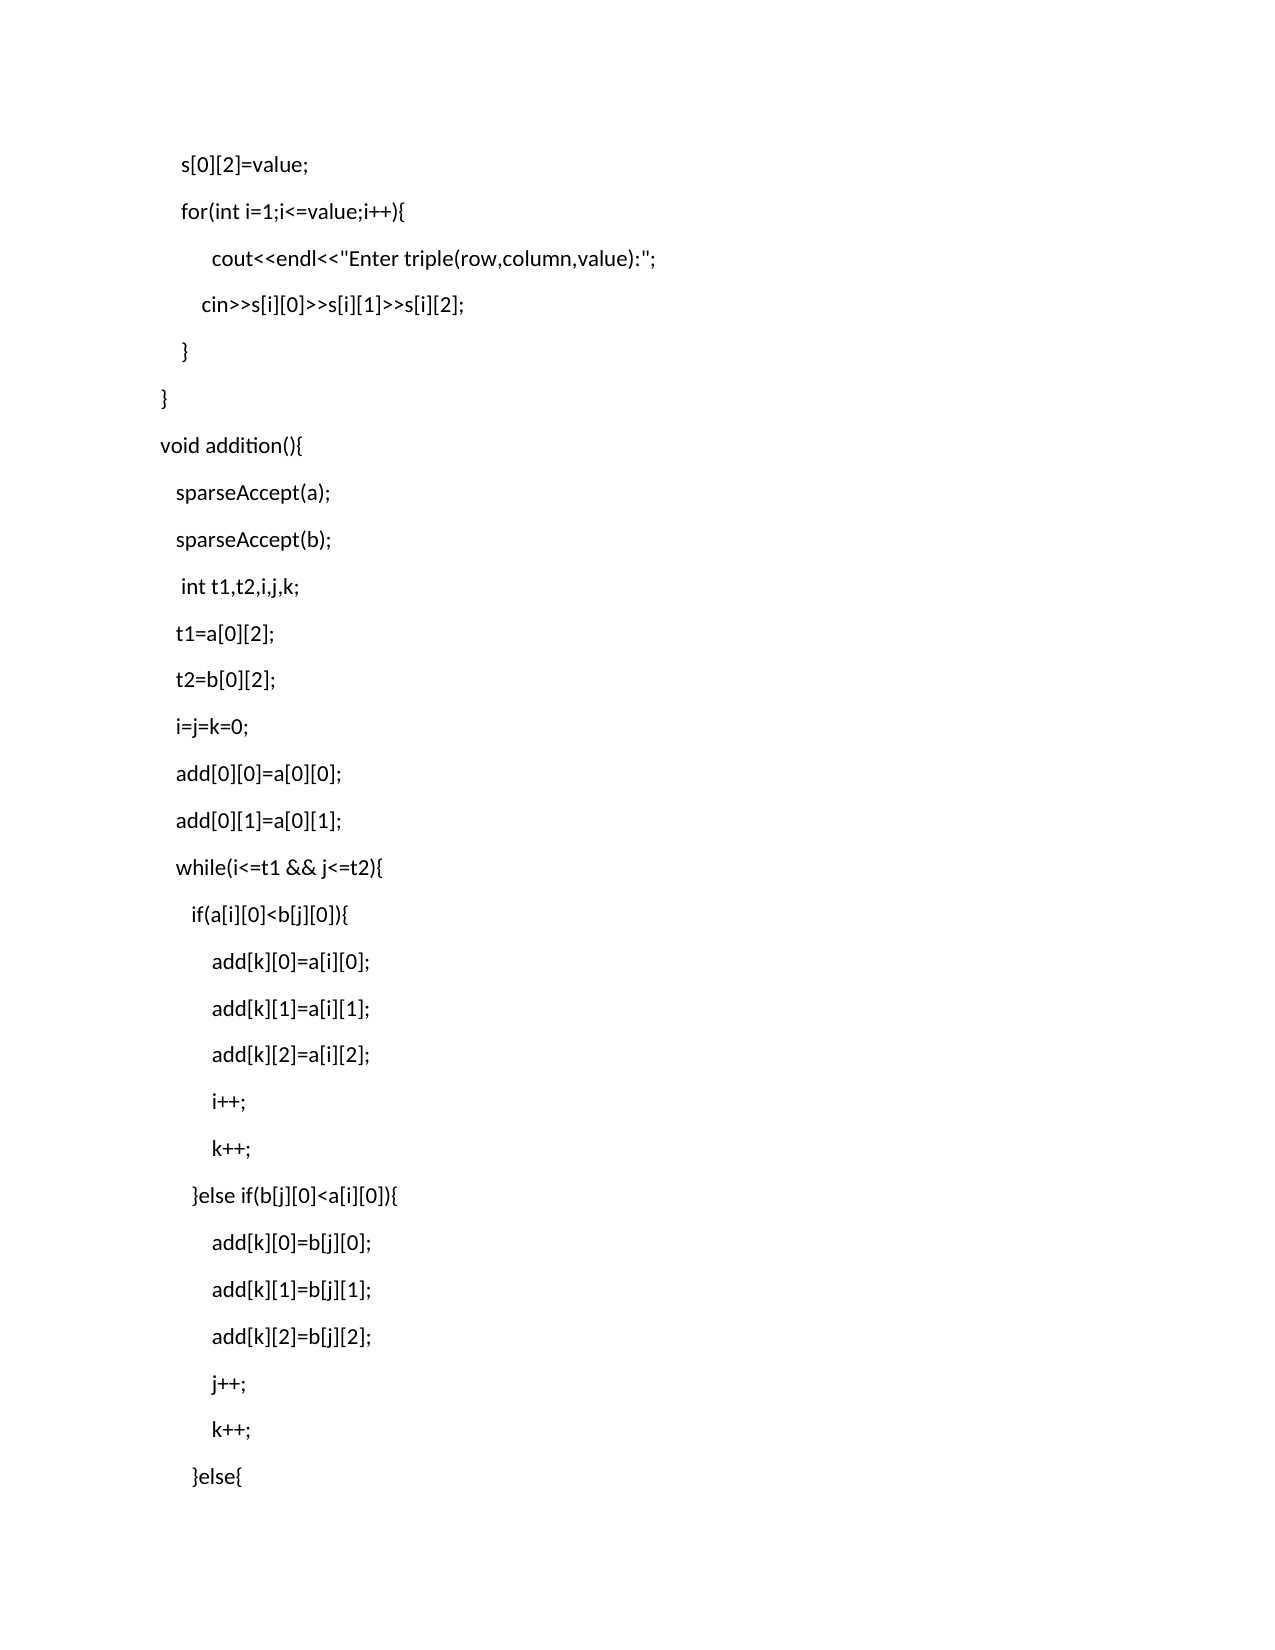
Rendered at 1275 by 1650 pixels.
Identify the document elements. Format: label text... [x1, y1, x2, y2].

text }else if(b[j][0]<a[i][0]){ [150, 1181, 1125, 1209]
text add[k][1]=a[i][1]; [150, 994, 1125, 1022]
text t2=b[0][2]; [150, 666, 1125, 694]
text } [150, 384, 1125, 412]
text k++; [150, 1416, 1125, 1444]
text add[k][0]=b[j][0]; [150, 1228, 1125, 1256]
text int t1,t2,i,j,k; [150, 572, 1125, 600]
text i++; [150, 1087, 1125, 1116]
text add[0][0]=a[0][0]; [150, 759, 1125, 787]
text while(i<=t1 && j<=t2){ [150, 853, 1125, 881]
text } [150, 337, 1125, 366]
text void addition(){ [150, 431, 1125, 459]
text add[k][2]=a[i][2]; [150, 1041, 1125, 1069]
text sparseAccept(a); [150, 478, 1125, 506]
text add[k][0]=a[i][0]; [150, 947, 1125, 975]
text k++; [150, 1134, 1125, 1162]
text s[0][2]=value; [150, 150, 1125, 178]
text }else{ [150, 1462, 1125, 1491]
text cin>>s[i][0]>>s[i][1]>>s[i][2]; [150, 291, 1125, 319]
text add[k][1]=b[j][1]; [150, 1275, 1125, 1303]
text t1=a[0][2]; [150, 619, 1125, 647]
text j++; [150, 1369, 1125, 1397]
text i=j=k=0; [150, 712, 1125, 741]
text if(a[i][0]<b[j][0]){ [150, 900, 1125, 928]
text sparseAccept(b); [150, 525, 1125, 553]
text add[0][1]=a[0][1]; [150, 806, 1125, 834]
text for(int i=1;i<=value;i++){ [150, 197, 1125, 225]
text cout<<endl<<"Enter triple(row,column,value):"; [150, 244, 1125, 272]
text add[k][2]=b[j][2]; [150, 1322, 1125, 1350]
